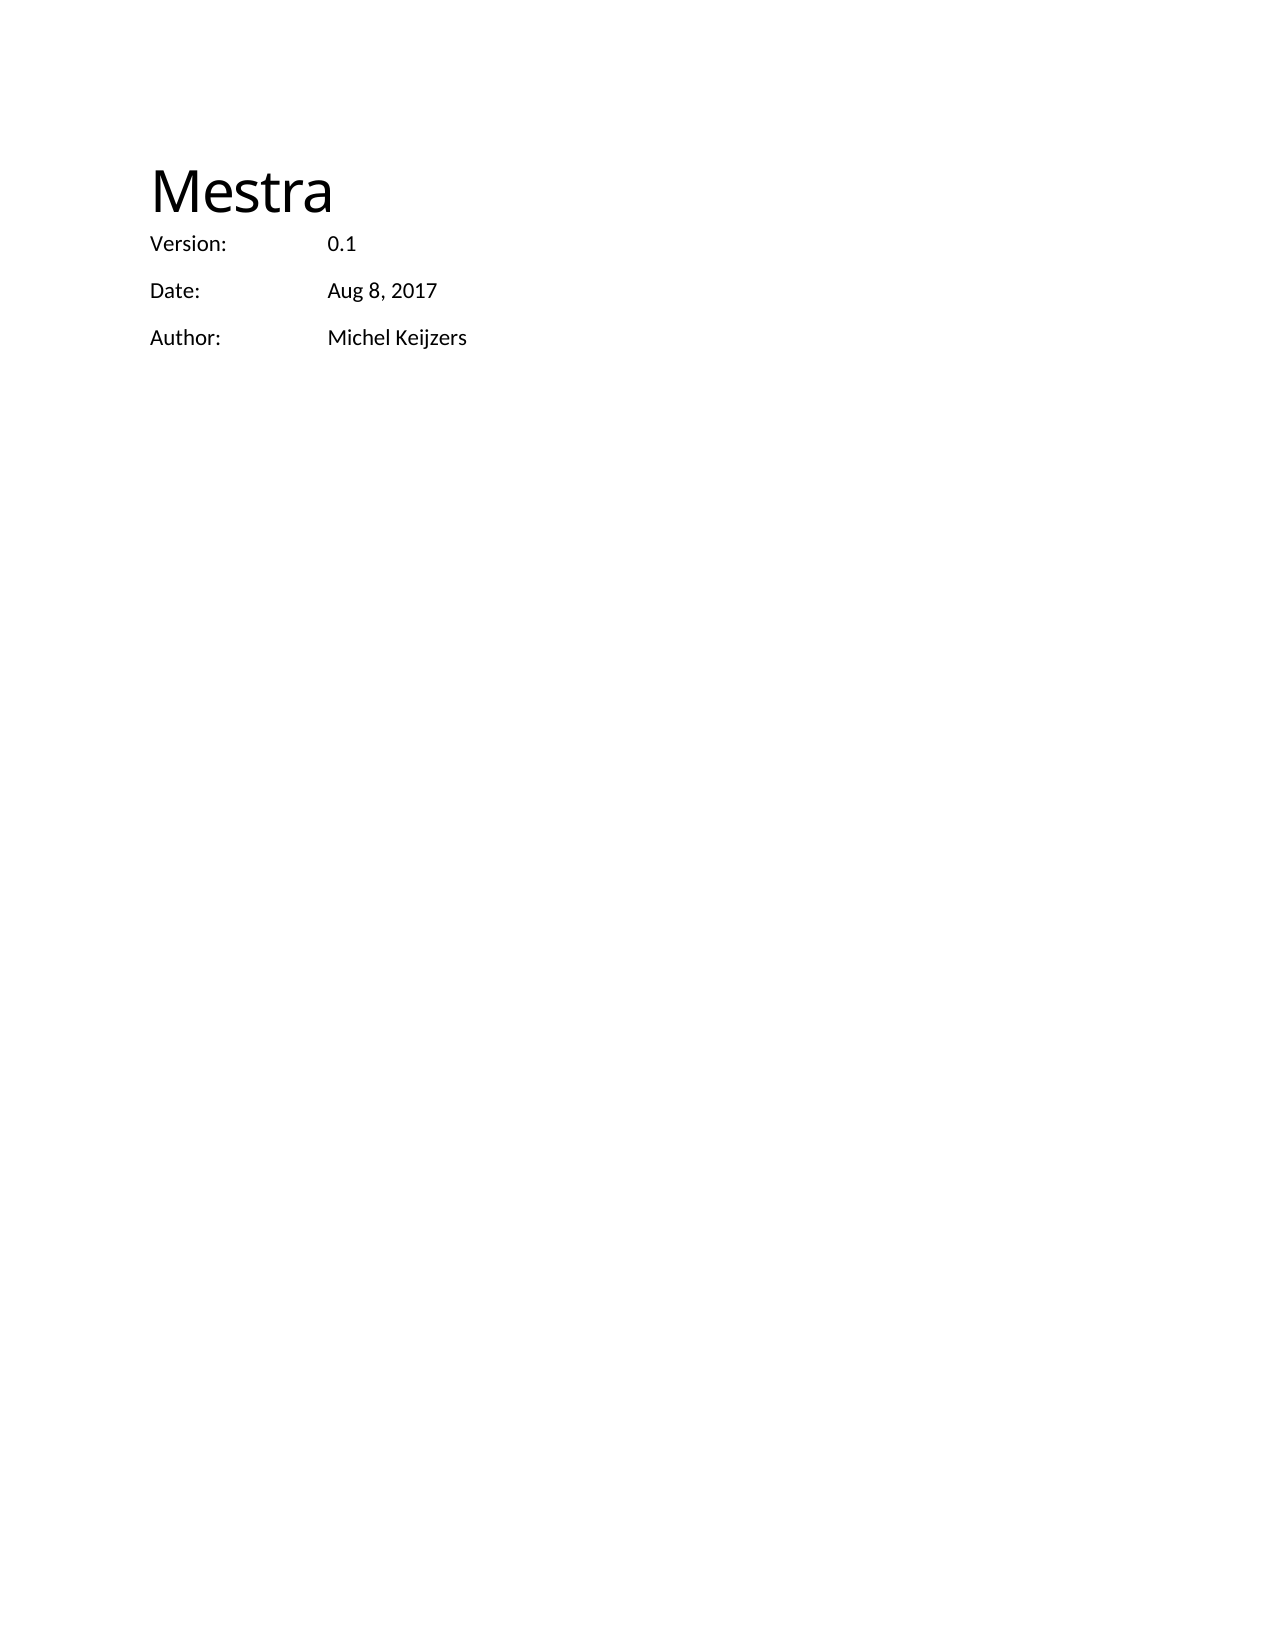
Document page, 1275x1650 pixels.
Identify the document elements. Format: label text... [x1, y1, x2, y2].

title Mestra [150, 150, 1125, 229]
text Version: 0.1 [150, 229, 1125, 257]
text Author: Michel Keijzers [150, 323, 1125, 351]
text Date: Aug 8, 2017 [150, 276, 1125, 304]
